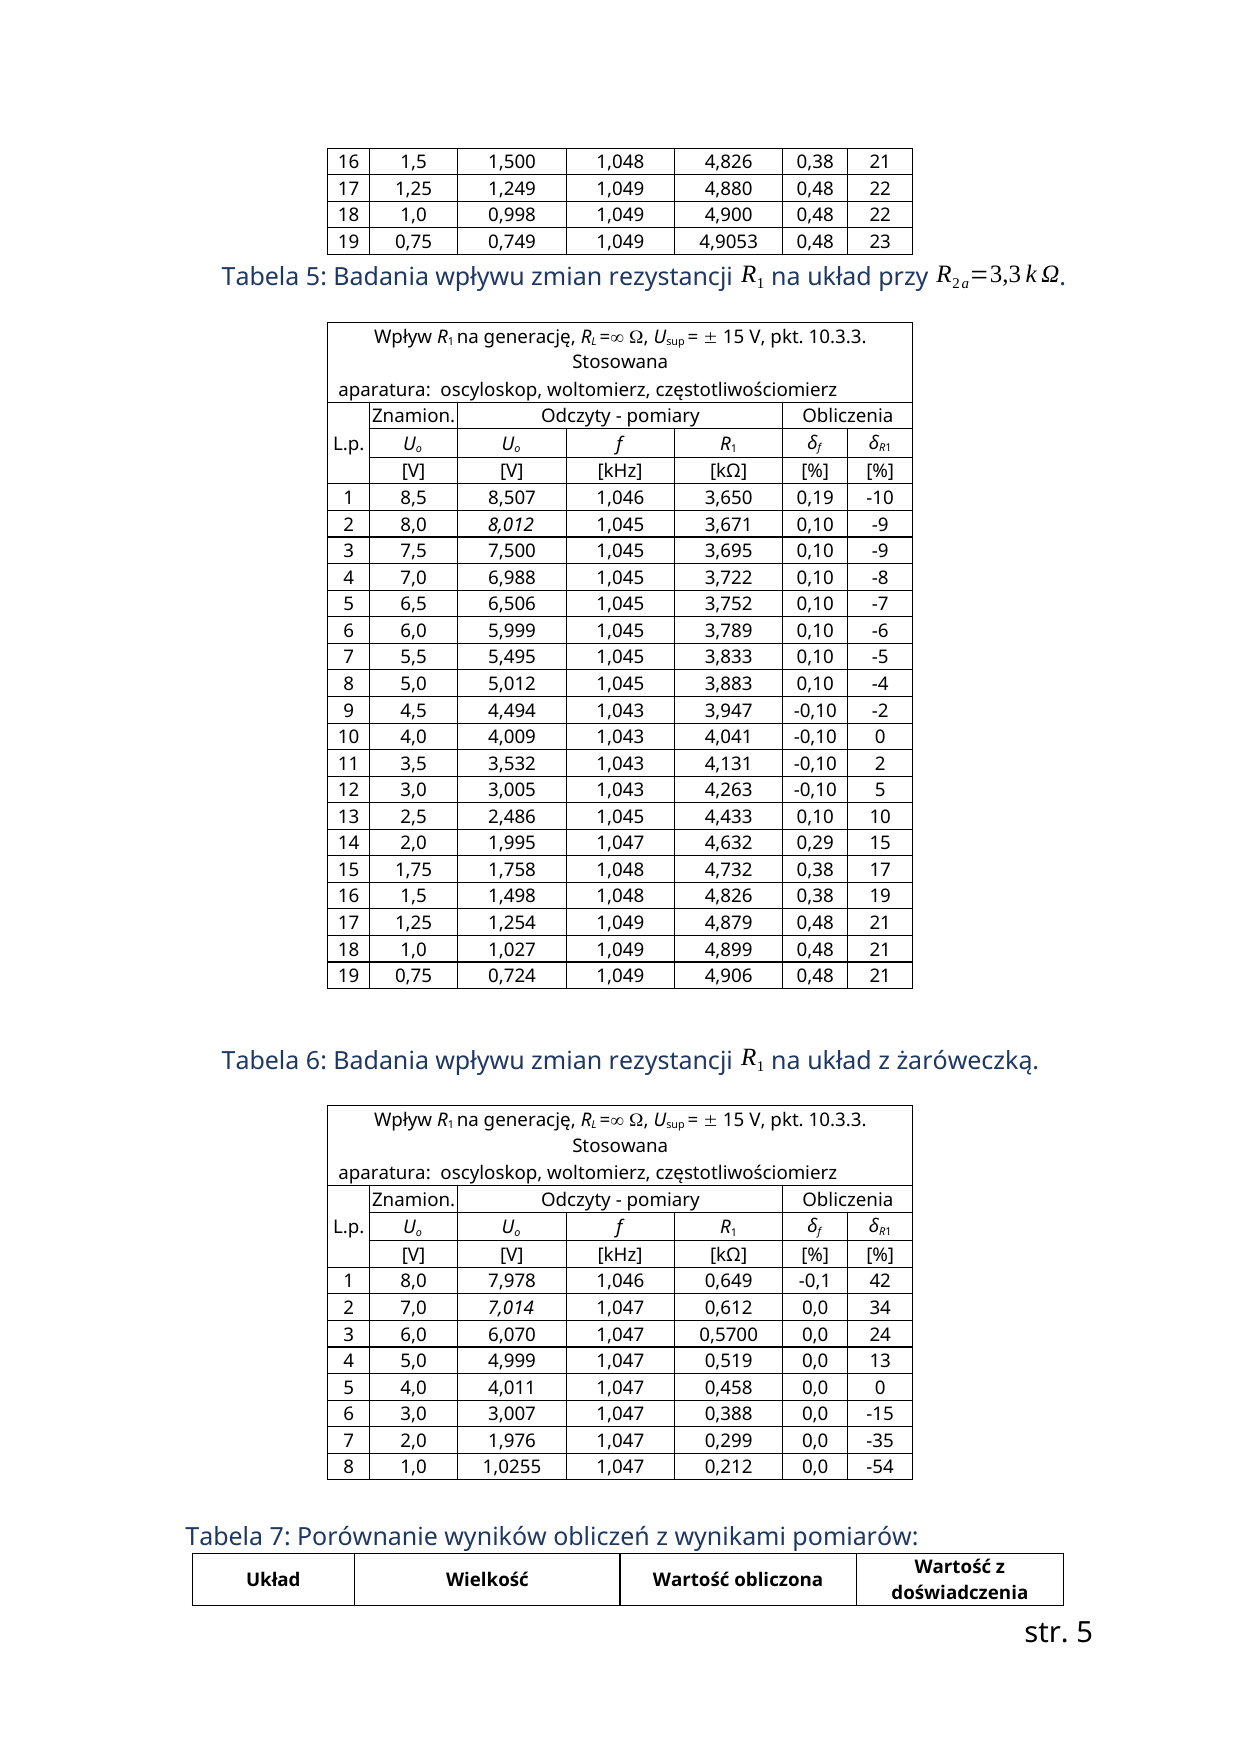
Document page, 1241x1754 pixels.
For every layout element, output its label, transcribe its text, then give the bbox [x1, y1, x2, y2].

table_cell 1,249 [458, 175, 566, 201]
table_cell -0,1 [783, 1268, 847, 1293]
table_cell 3,833 [675, 644, 782, 669]
table_cell 1,049 [567, 936, 674, 961]
table_cell -0,10 [783, 697, 847, 722]
table_cell 3,0 [370, 1401, 457, 1426]
table_cell 8,0 [370, 511, 457, 536]
table_cell 17 [328, 175, 369, 201]
table_cell 0,10 [783, 617, 847, 643]
table_cell 3,789 [675, 617, 782, 643]
table_cell 13 [848, 1348, 912, 1373]
table_cell 6,506 [458, 591, 566, 616]
table_cell [kHz] [567, 458, 674, 483]
table_cell 18 [328, 202, 369, 227]
table_cell 1,049 [567, 963, 674, 988]
table_cell [%] [848, 458, 912, 483]
table_cell 1,043 [567, 777, 674, 802]
table_cell 0,388 [675, 1401, 782, 1426]
table_cell 1,045 [567, 538, 674, 563]
table_cell 7,500 [458, 538, 566, 563]
table_cell 0,0 [783, 1401, 847, 1426]
table_cell 0,10 [783, 538, 847, 563]
table_cell 1,049 [567, 228, 674, 254]
table_cell 8,012 [458, 511, 566, 536]
table_cell 4,900 [675, 202, 782, 227]
table_cell 5,012 [458, 670, 566, 696]
table_cell 1,045 [567, 511, 674, 536]
table_cell 6 [328, 1401, 369, 1426]
table_cell 12 [328, 777, 369, 802]
table_cell 7 [328, 1427, 369, 1453]
table_cell 1,043 [567, 697, 674, 722]
table_cell [kΩ] [675, 1241, 782, 1267]
table_cell 3,947 [675, 697, 782, 722]
table_cell 2,5 [370, 803, 457, 829]
table_cell 1,043 [567, 724, 674, 749]
table_cell 1,046 [567, 484, 674, 510]
table_cell 1,5 [370, 883, 457, 908]
table_cell 4,131 [675, 750, 782, 776]
table_cell Znamion. [370, 1186, 457, 1212]
table_cell 34 [848, 1294, 912, 1320]
table_cell 0,75 [370, 228, 457, 254]
table_cell [%] [848, 1241, 912, 1267]
table_cell 1,0 [370, 1454, 457, 1479]
table_cell 0,0 [783, 1348, 847, 1373]
subtitle Tabela 7: Porównanie wyników obliczeń z wynikami pomiarów: [148, 1518, 1093, 1553]
table_cell 0,48 [783, 936, 847, 961]
table_cell -54 [848, 1454, 912, 1479]
table_cell 1,976 [458, 1427, 566, 1453]
table_cell 4,263 [675, 777, 782, 802]
table_cell 1,0255 [458, 1454, 566, 1479]
table_cell 0,0 [783, 1294, 847, 1320]
table_header Wielkość [355, 1554, 619, 1605]
table_cell 5,0 [370, 670, 457, 696]
table_cell -0,10 [783, 724, 847, 749]
table_cell 4,880 [675, 175, 782, 201]
table_cell -2 [848, 697, 912, 722]
table_cell Uo [458, 1213, 566, 1240]
table_cell 5,0 [370, 1348, 457, 1373]
table_cell R1 [675, 1213, 782, 1240]
table_cell 10 [328, 724, 369, 749]
table_cell 1,045 [567, 564, 674, 589]
table_cell 0,299 [675, 1427, 782, 1453]
table_cell 23 [848, 228, 912, 254]
table_cell 3,671 [675, 511, 782, 536]
table_cell 1,75 [370, 856, 457, 882]
table_cell -8 [848, 564, 912, 589]
table_cell 18 [328, 936, 369, 961]
table_cell L.p. [328, 403, 369, 483]
table_cell 0,0 [783, 1321, 847, 1346]
table_cell 3,722 [675, 564, 782, 589]
table_cell 4,009 [458, 724, 566, 749]
table_cell 0,48 [783, 228, 847, 254]
table_cell 1,995 [458, 830, 566, 855]
table_cell 2 [848, 750, 912, 776]
table_cell 6,070 [458, 1321, 566, 1346]
table_cell 3,0 [370, 777, 457, 802]
table_cell 1,048 [567, 883, 674, 908]
table_cell 0,48 [783, 175, 847, 201]
table_cell 0,212 [675, 1454, 782, 1479]
table_cell 0,724 [458, 963, 566, 988]
table_cell -15 [848, 1401, 912, 1426]
table_cell [%] [783, 458, 847, 483]
table_cell 4,732 [675, 856, 782, 882]
table_cell 1,758 [458, 856, 566, 882]
table_cell L.p. [328, 1186, 369, 1267]
table_cell 3 [328, 1321, 369, 1346]
table_header Wartość z doświadczenia [857, 1554, 1063, 1605]
table_cell 3,883 [675, 670, 782, 696]
table_cell 4,433 [675, 803, 782, 829]
table_cell 1,5 [370, 149, 457, 174]
table_cell 1,25 [370, 175, 457, 201]
table_cell 7,5 [370, 538, 457, 563]
table_cell 1,049 [567, 202, 674, 227]
table_cell 1,047 [567, 1401, 674, 1426]
table_cell 21 [848, 963, 912, 988]
table_cell 3,007 [458, 1401, 566, 1426]
table_cell 1,045 [567, 644, 674, 669]
table_cell 13 [328, 803, 369, 829]
table_cell 0,0 [783, 1454, 847, 1479]
table_cell 1,045 [567, 670, 674, 696]
table_cell 5 [328, 1374, 369, 1399]
table_cell 2,486 [458, 803, 566, 829]
table_cell 1,048 [567, 149, 674, 174]
table_cell 4,5 [370, 697, 457, 722]
table_cell 19 [328, 963, 369, 988]
table_cell -0,10 [783, 777, 847, 802]
table_cell 6,0 [370, 1321, 457, 1346]
table_cell 1,498 [458, 883, 566, 908]
table_cell 8,0 [370, 1268, 457, 1293]
table_cell δf [783, 1213, 847, 1240]
table_cell 4,879 [675, 909, 782, 935]
table_cell 3,5 [370, 750, 457, 776]
table_cell 0,10 [783, 591, 847, 616]
table_header Wpływ R1 na generację, RL = , Usup = 15 V, pkt. 10.3.3. Stosowana aparatura: oscyloskop, woltomierz, częstotliwościomierz [328, 323, 912, 402]
table_cell 22 [848, 202, 912, 227]
table_cell 4,999 [458, 1348, 566, 1373]
table_cell 42 [848, 1268, 912, 1293]
table_cell 4,9053 [675, 228, 782, 254]
table_cell 7,0 [370, 1294, 457, 1320]
table_cell 0,10 [783, 564, 847, 589]
table_cell R1 [675, 429, 782, 457]
table_cell [V] [370, 458, 457, 483]
table_cell δf [783, 429, 847, 457]
table_cell 1,049 [567, 175, 674, 201]
table_cell [V] [370, 1241, 457, 1267]
table_cell 1,254 [458, 909, 566, 935]
table_header Układ [193, 1554, 354, 1605]
table_cell -0,10 [783, 750, 847, 776]
table_cell 16 [328, 883, 369, 908]
table_cell -9 [848, 538, 912, 563]
table_cell 8,507 [458, 484, 566, 510]
table_cell 15 [848, 830, 912, 855]
table_cell f [567, 429, 674, 457]
table_cell 5,999 [458, 617, 566, 643]
table_cell 0,5700 [675, 1321, 782, 1346]
table_cell 7,0 [370, 564, 457, 589]
table_cell Obliczenia [783, 403, 912, 428]
table_cell 4 [328, 1348, 369, 1373]
table_cell 4,041 [675, 724, 782, 749]
table_cell 0,649 [675, 1268, 782, 1293]
table_cell -9 [848, 511, 912, 536]
table_cell 7,978 [458, 1268, 566, 1293]
table_cell [%] [783, 1241, 847, 1267]
table_cell 1,500 [458, 149, 566, 174]
table_cell 0,29 [783, 830, 847, 855]
table_cell 5 [848, 777, 912, 802]
table_cell 8,5 [370, 484, 457, 510]
table_cell 4,0 [370, 1374, 457, 1399]
table_cell 2,0 [370, 830, 457, 855]
table_cell 1,047 [567, 1348, 674, 1373]
table_cell 1,047 [567, 1427, 674, 1453]
table_cell 4,906 [675, 963, 782, 988]
table_cell 1,047 [567, 1454, 674, 1479]
table_cell 9 [328, 697, 369, 722]
table_cell 6,988 [458, 564, 566, 589]
table_cell 1,047 [567, 1294, 674, 1320]
table_cell 16 [328, 149, 369, 174]
table_cell 4,0 [370, 724, 457, 749]
table_cell δR1 [848, 429, 912, 457]
table_cell -35 [848, 1427, 912, 1453]
table_cell 3,650 [675, 484, 782, 510]
table_cell Odczyty - pomiary [458, 403, 782, 428]
table_cell 1,027 [458, 936, 566, 961]
table_cell 5,5 [370, 644, 457, 669]
table_cell 19 [328, 228, 369, 254]
table_cell 0,10 [783, 803, 847, 829]
table_cell 2,0 [370, 1427, 457, 1453]
subtitle Tabela 6: Badania wpływu zmian rezystancji na układ z żaróweczką. [148, 1042, 1093, 1077]
table_cell 1,048 [567, 856, 674, 882]
table_cell 4 [328, 564, 369, 589]
table_cell 0,519 [675, 1348, 782, 1373]
table_cell 1,043 [567, 750, 674, 776]
table_cell Obliczenia [783, 1186, 912, 1212]
table_cell 6,5 [370, 591, 457, 616]
table_cell 0,48 [783, 202, 847, 227]
table_cell 0,75 [370, 963, 457, 988]
table_cell 1,045 [567, 591, 674, 616]
table_cell -10 [848, 484, 912, 510]
table_cell 2 [328, 1294, 369, 1320]
table_cell 10 [848, 803, 912, 829]
table_cell 4,011 [458, 1374, 566, 1399]
table_cell 17 [848, 856, 912, 882]
table_cell 0 [848, 724, 912, 749]
table_cell 0,38 [783, 149, 847, 174]
table_cell 0,998 [458, 202, 566, 227]
table_cell 3,695 [675, 538, 782, 563]
table_cell 1,045 [567, 617, 674, 643]
table_cell 0,38 [783, 856, 847, 882]
table_cell 1 [328, 1268, 369, 1293]
table_cell [kΩ] [675, 458, 782, 483]
table_cell 7 [328, 644, 369, 669]
table_cell 5 [328, 591, 369, 616]
table_cell 0,0 [783, 1374, 847, 1399]
table_cell 0,0 [783, 1427, 847, 1453]
table_cell 1,049 [567, 909, 674, 935]
table_cell 4,826 [675, 883, 782, 908]
table_cell Uo [458, 429, 566, 457]
table_cell 1,047 [567, 830, 674, 855]
table_cell 14 [328, 830, 369, 855]
table_cell 3 [328, 538, 369, 563]
table_cell [V] [458, 458, 566, 483]
table_cell -4 [848, 670, 912, 696]
table_cell [kHz] [567, 1241, 674, 1267]
table_cell 8 [328, 1454, 369, 1479]
table_cell 15 [328, 856, 369, 882]
table_cell 0,10 [783, 644, 847, 669]
table_cell 0,458 [675, 1374, 782, 1399]
table_cell 24 [848, 1321, 912, 1346]
table_cell 1,0 [370, 202, 457, 227]
table_cell Uo [370, 1213, 457, 1240]
table_cell [V] [458, 1241, 566, 1267]
table_cell 0 [848, 1374, 912, 1399]
table_cell 6,0 [370, 617, 457, 643]
table_cell -5 [848, 644, 912, 669]
table_cell δR1 [848, 1213, 912, 1240]
table_cell 4,494 [458, 697, 566, 722]
table_cell 0,48 [783, 963, 847, 988]
table_cell 0,749 [458, 228, 566, 254]
table_cell 21 [848, 936, 912, 961]
table_cell 4,899 [675, 936, 782, 961]
table_cell 1,047 [567, 1321, 674, 1346]
table_cell 1,25 [370, 909, 457, 935]
table_cell Znamion. [370, 403, 457, 428]
subtitle Tabela 5: Badania wpływu zmian rezystancji na układ przy . [148, 259, 1093, 293]
table_cell -7 [848, 591, 912, 616]
table_cell Uo [370, 429, 457, 457]
table_header Wartość obliczona [621, 1554, 856, 1605]
table_cell 6 [328, 617, 369, 643]
table_cell 0,38 [783, 883, 847, 908]
table_cell 11 [328, 750, 369, 776]
table_cell 21 [848, 909, 912, 935]
table_cell 7,014 [458, 1294, 566, 1320]
table_cell 3,532 [458, 750, 566, 776]
table_cell 19 [848, 883, 912, 908]
table_cell 22 [848, 175, 912, 201]
table_cell 21 [848, 149, 912, 174]
table_cell 1 [328, 484, 369, 510]
table_cell 1,045 [567, 803, 674, 829]
table_cell 17 [328, 909, 369, 935]
table_cell Odczyty - pomiary [458, 1186, 782, 1212]
table_cell -6 [848, 617, 912, 643]
table_cell 1,047 [567, 1374, 674, 1399]
table_cell 1,046 [567, 1268, 674, 1293]
table_cell 0,612 [675, 1294, 782, 1320]
table_cell 5,495 [458, 644, 566, 669]
table_cell 1,0 [370, 936, 457, 961]
table_cell 4,826 [675, 149, 782, 174]
table_cell 8 [328, 670, 369, 696]
table_cell 3,005 [458, 777, 566, 802]
table_cell 0,19 [783, 484, 847, 510]
table_cell 0,10 [783, 670, 847, 696]
table_cell 3,752 [675, 591, 782, 616]
table_cell 2 [328, 511, 369, 536]
table_cell 0,10 [783, 511, 847, 536]
table_header Wpływ R1 na generację, RL = , Usup = 15 V, pkt. 10.3.3. Stosowana aparatura: oscyloskop, woltomierz, częstotliwościomierz [328, 1106, 912, 1185]
table_cell 0,48 [783, 909, 847, 935]
table_cell 4,632 [675, 830, 782, 855]
table_cell f [567, 1213, 674, 1240]
